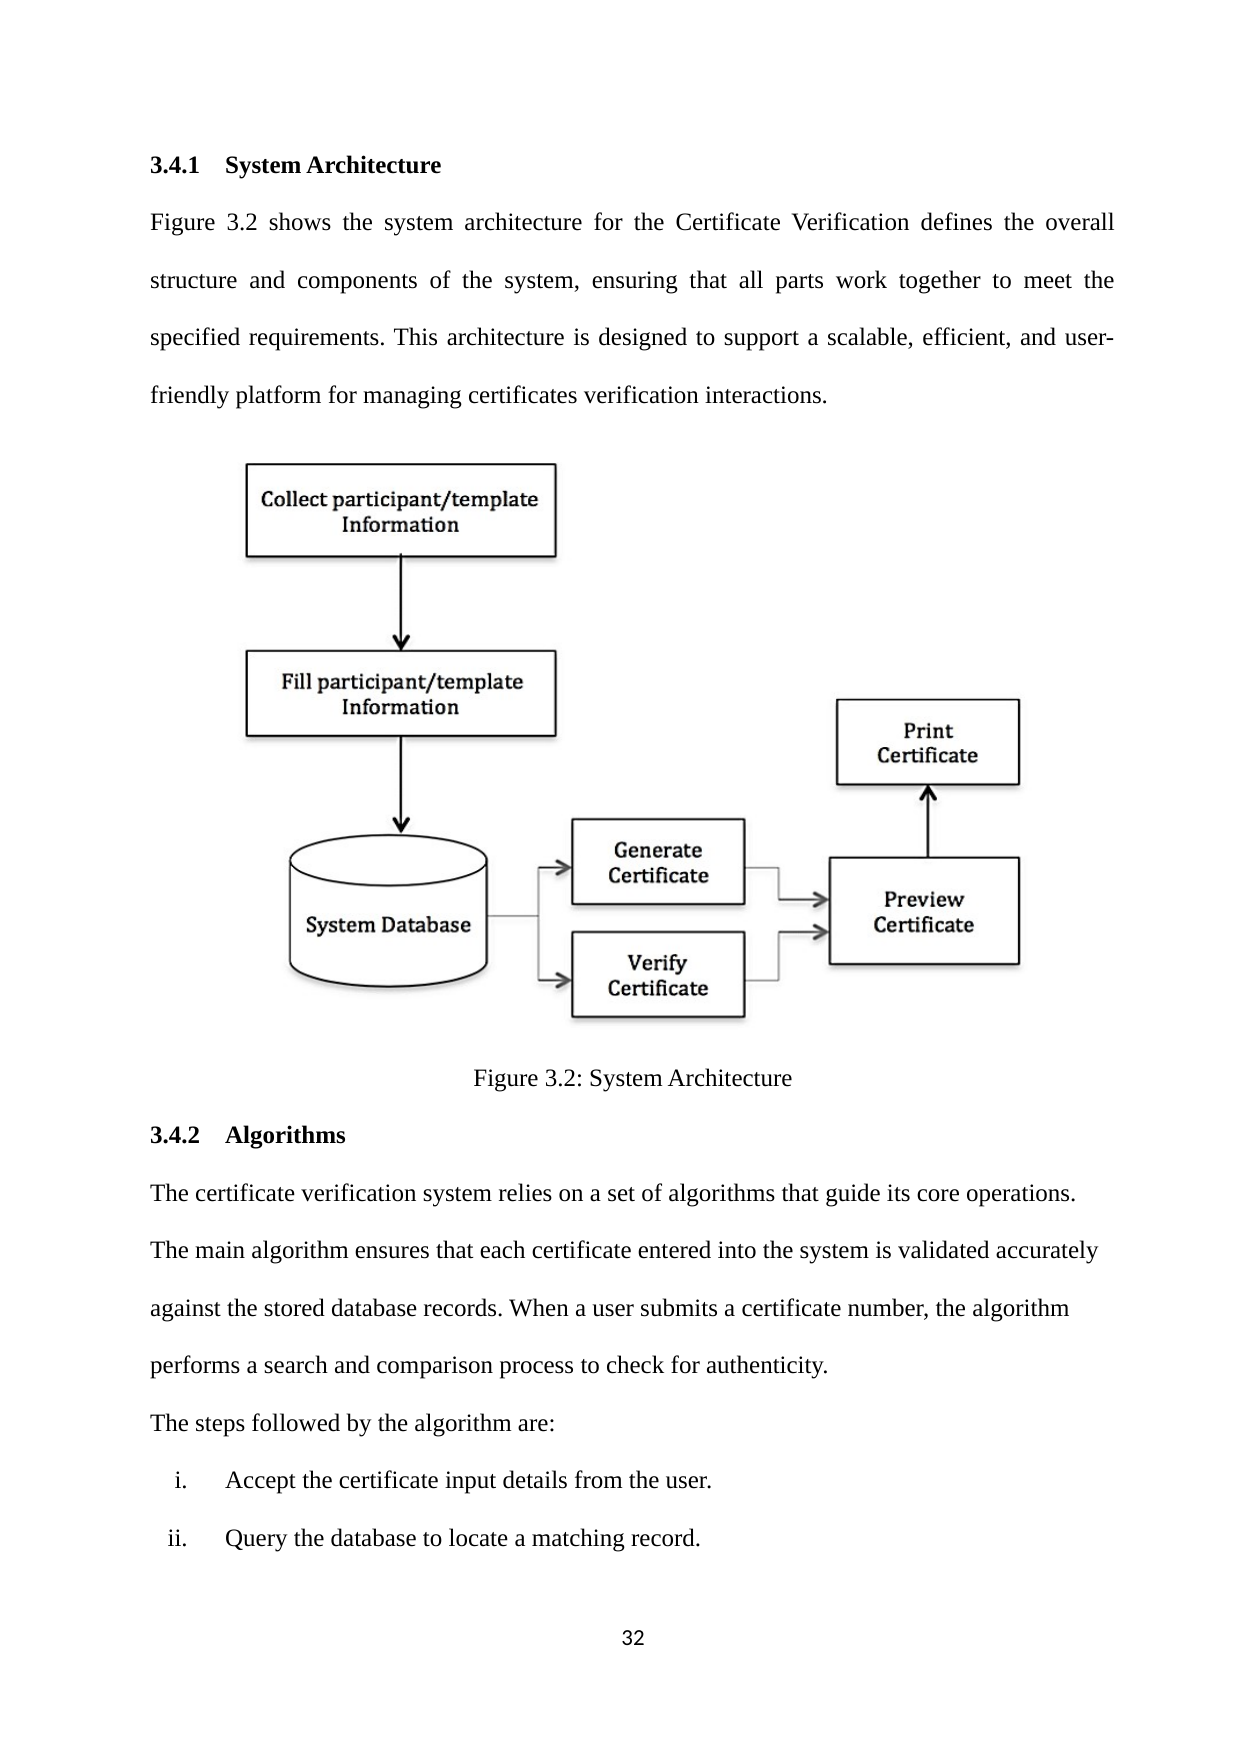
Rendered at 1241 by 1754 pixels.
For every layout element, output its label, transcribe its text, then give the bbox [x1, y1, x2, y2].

text Figure 3.2 shows the system architecture for the Certificate Verification defines the overall structure and components of the system, ensuring that all parts work together to meet the specified requirements. This architecture is designed to support a scalable, efficient, and user-friendly platform for managing certificates verification interactions. [150, 207, 1116, 409]
list Query the database to locate a matching record. [187, 1523, 1116, 1552]
text Figure 3.2: System Architecture [150, 1063, 1116, 1092]
picture [219, 454, 1047, 1035]
text 3.4.2 Algorithms The certificate verification system relies on a set of algorithms that guide its core operations. The main algorithm ensures that each certificate entered into the system is validated accurately against the stored database records. When a user submits a certificate number, the algorithm performs a search and comparison process to check for authenticity. [150, 1120, 1116, 1379]
subtitle 3.4.1 System Architecture [150, 150, 1116, 179]
text The steps followed by the algorithm are: [150, 1408, 1116, 1437]
list Accept the certificate input details from the user. [187, 1465, 1116, 1494]
